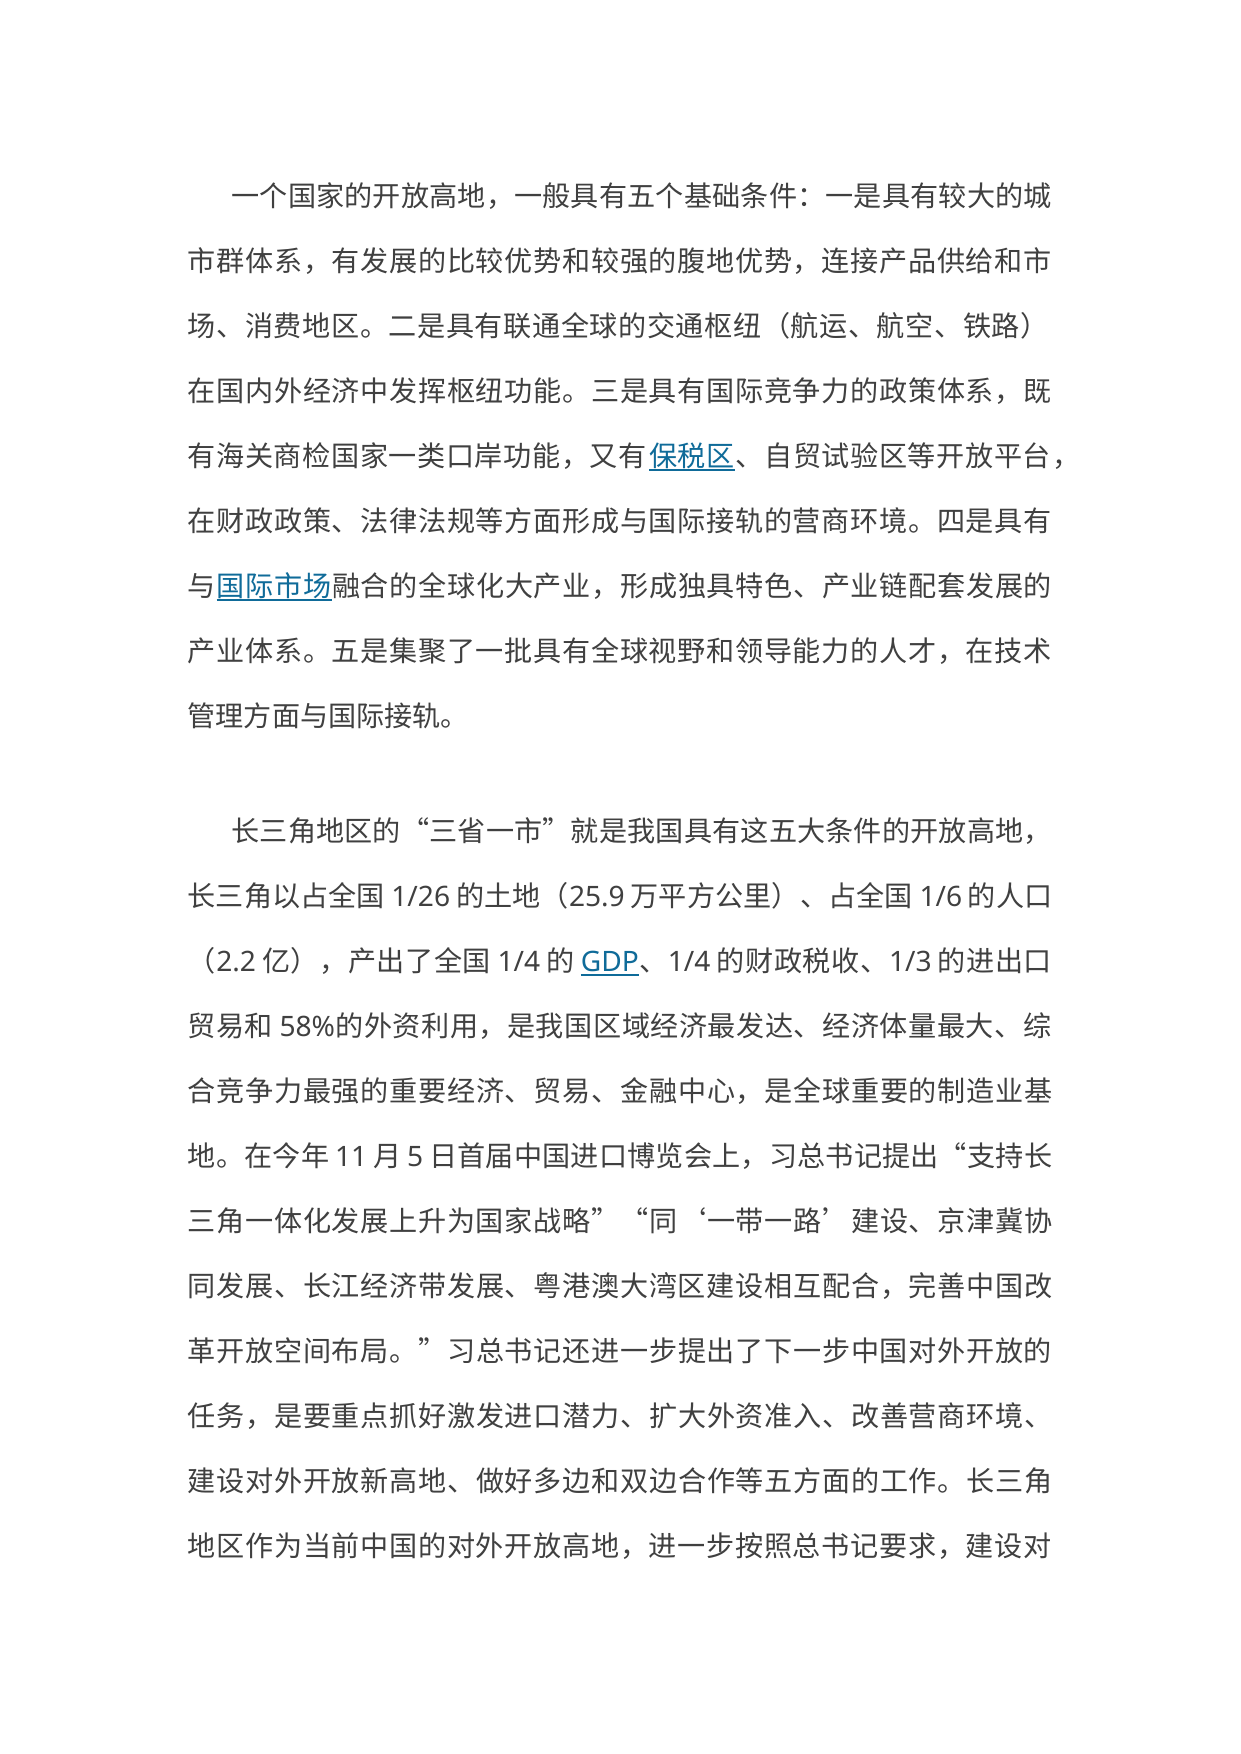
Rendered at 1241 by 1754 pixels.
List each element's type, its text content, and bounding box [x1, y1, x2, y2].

text 一个国家的开放高地，一般具有五个基础条件：一是具有较大的城市群体系，有发展的比较优势和较强的腹地优势，连接产品供给和市场、消费地区。二是具有联通全球的交通枢纽（航运、航空、铁路），在国内外经济中发挥枢纽功能。三是具有国际竞争力的政策体系，既有海关商检国家一类口岸功能，又有保税区、自贸试验区等开放平台，在财政政策、法律法规等方面形成与国际接轨的营商环境。四是具有与国际市场融合的全球化大产业，形成独具特色、产业链配套发展的产业体系。五是集聚了一批具有全球视野和领导能力的人才，在技术管理方面与国际接轨。 [187, 162, 1053, 747]
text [187, 797, 1053, 1577]
